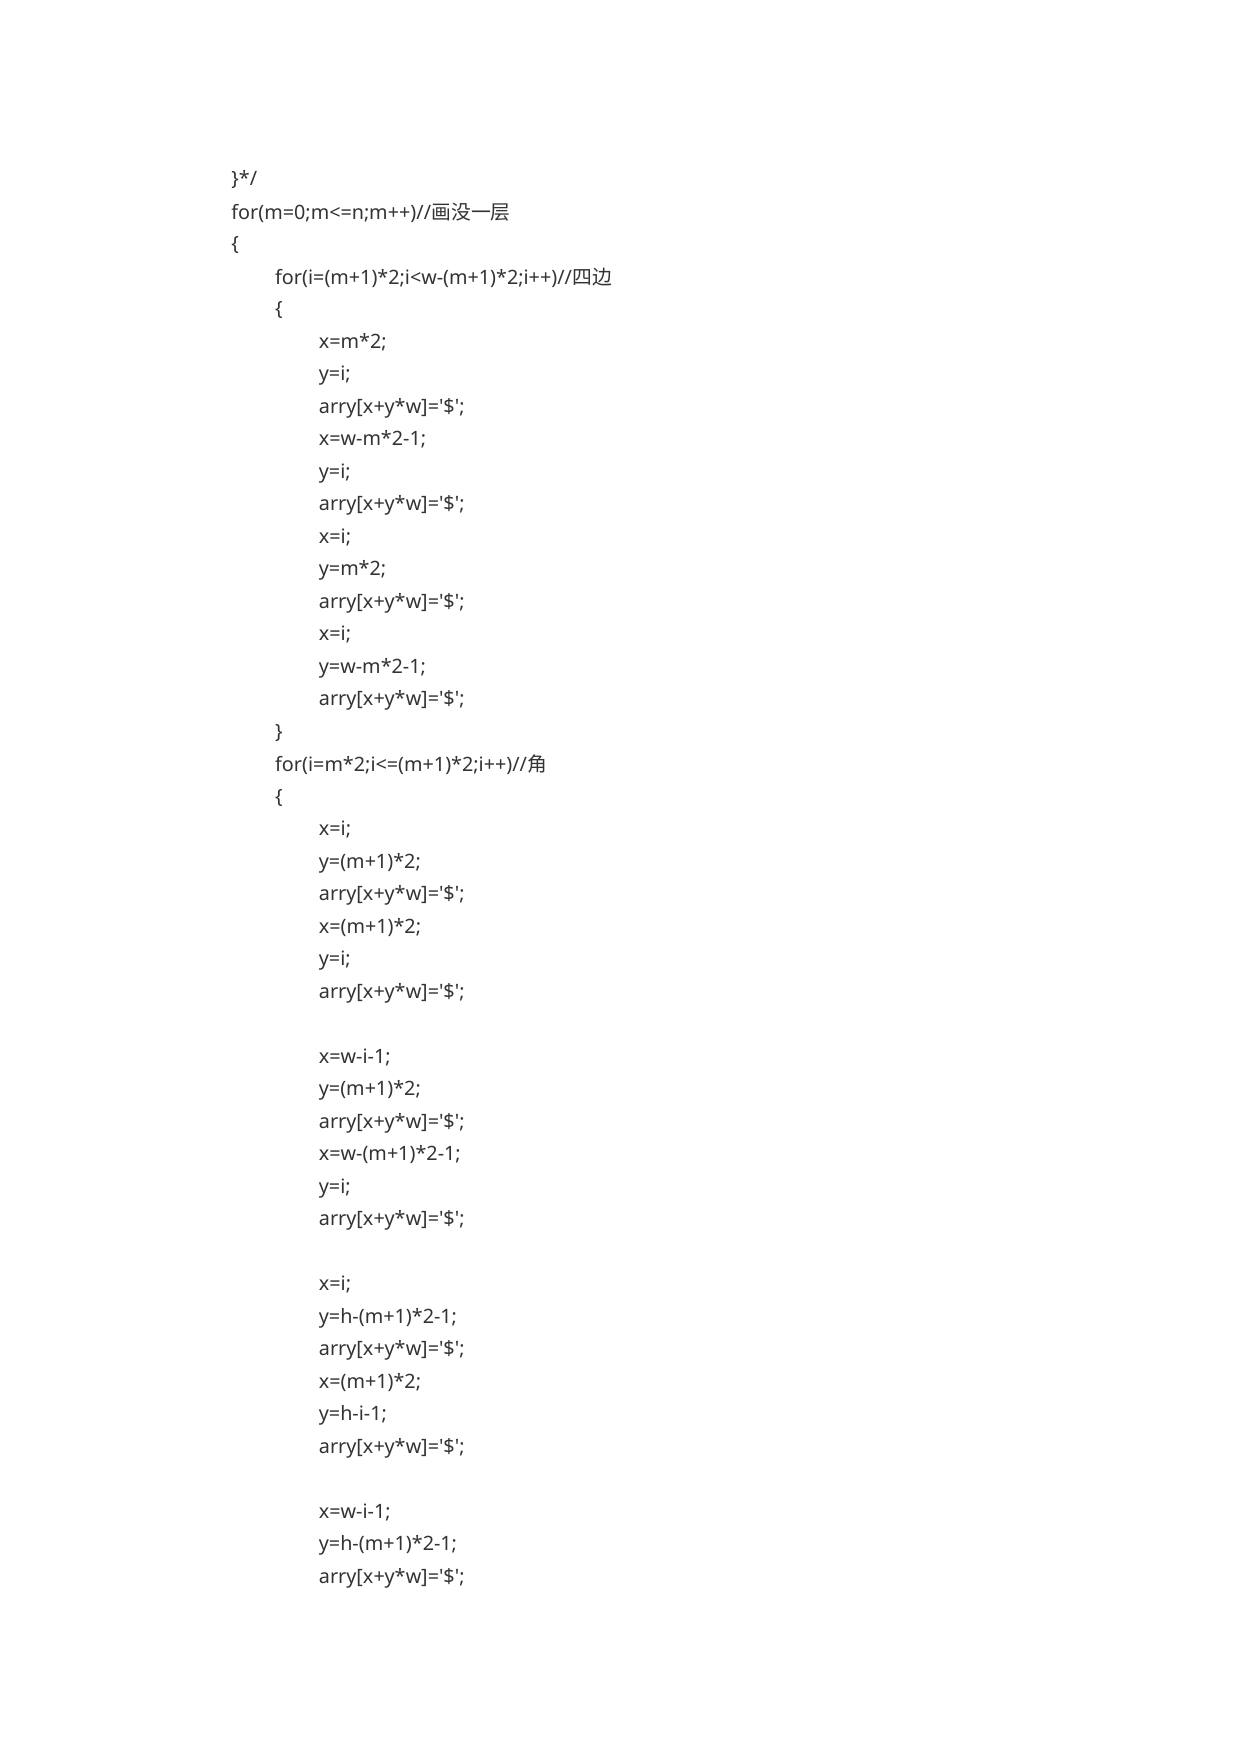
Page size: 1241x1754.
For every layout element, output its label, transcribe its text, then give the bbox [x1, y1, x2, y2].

text x=w-m*2-1; [187, 422, 1053, 454]
text x=i; [187, 519, 1053, 552]
text y=h-(m+1)*2-1; [187, 1299, 1053, 1332]
text { [187, 779, 1053, 812]
text arry[x+y*w]='$'; [187, 487, 1053, 519]
text } [187, 714, 1053, 747]
text arry[x+y*w]='$'; [187, 389, 1053, 422]
text x=(m+1)*2; [187, 909, 1053, 942]
text x=w-i-1; [187, 1494, 1053, 1527]
text arry[x+y*w]='$'; [187, 1202, 1053, 1234]
text arry[x+y*w]='$'; [187, 1429, 1053, 1462]
text y=i; [187, 357, 1053, 389]
text { [187, 227, 1053, 259]
text x=m*2; [187, 324, 1053, 357]
text y=h-i-1; [187, 1397, 1053, 1429]
text arry[x+y*w]='$'; [187, 1332, 1053, 1364]
text arry[x+y*w]='$'; [187, 877, 1053, 909]
text }*/ [187, 162, 1053, 194]
text arry[x+y*w]='$'; [187, 584, 1053, 617]
text y=i; [187, 942, 1053, 974]
text x=i; [187, 617, 1053, 649]
text arry[x+y*w]='$'; [187, 1104, 1053, 1137]
text x=(m+1)*2; [187, 1364, 1053, 1397]
text arry[x+y*w]='$'; [187, 974, 1053, 1007]
text y=i; [187, 454, 1053, 487]
text for(i=(m+1)*2;i<w-(m+1)*2;i++)//四边 [187, 259, 1053, 292]
text for(i=m*2;i<=(m+1)*2;i++)//角 [187, 747, 1053, 779]
text for(m=0;m<=n;m++)//画没一层 [187, 194, 1053, 227]
text y=h-(m+1)*2-1; [187, 1527, 1053, 1559]
text x=i; [187, 812, 1053, 844]
text y=(m+1)*2; [187, 844, 1053, 877]
text y=i; [187, 1169, 1053, 1202]
text y=m*2; [187, 552, 1053, 584]
text { [187, 292, 1053, 324]
text arry[x+y*w]='$'; [187, 1559, 1053, 1592]
text x=w-i-1; [187, 1039, 1053, 1072]
text x=i; [187, 1267, 1053, 1299]
text y=w-m*2-1; [187, 649, 1053, 682]
text x=w-(m+1)*2-1; [187, 1137, 1053, 1169]
text arry[x+y*w]='$'; [187, 682, 1053, 714]
text y=(m+1)*2; [187, 1072, 1053, 1104]
